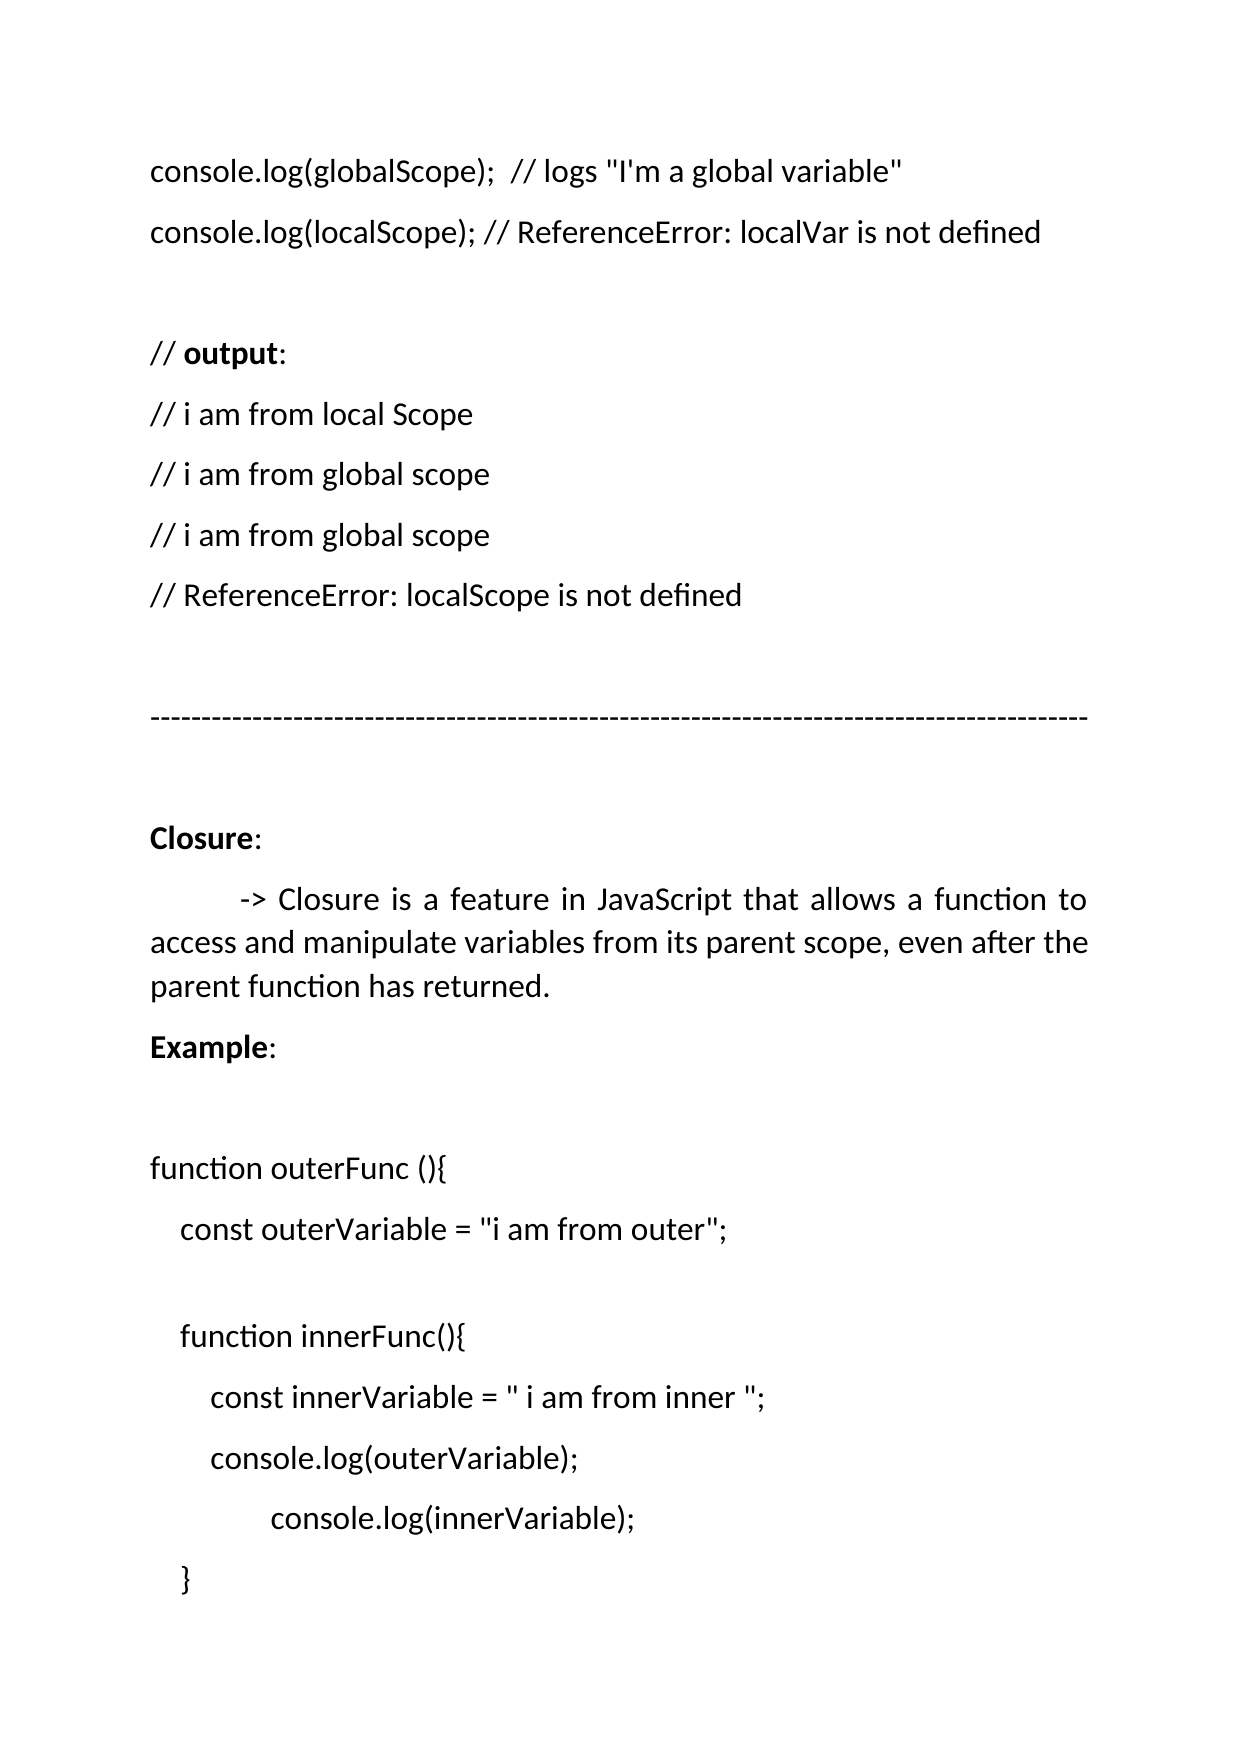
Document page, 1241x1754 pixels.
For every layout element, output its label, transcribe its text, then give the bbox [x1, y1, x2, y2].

text Closure: [150, 817, 1090, 858]
text } [150, 1558, 1090, 1599]
text function outerFunc (){ [150, 1147, 1090, 1188]
text function innerFunc(){ [150, 1315, 1090, 1356]
text -> Closure is a feature in JavaScript that allows a function to access and manipulate variables from its parent scope, even after the parent function has returned. [150, 877, 1090, 1006]
text // i am from local Scope [150, 392, 1090, 433]
text console.log(globalScope); // logs "I'm a global variable" [150, 150, 1090, 191]
text // i am from global scope [150, 514, 1090, 554]
text // i am from global scope [150, 453, 1090, 494]
text Example: [150, 1026, 1090, 1067]
text const innerVariable = " i am from inner "; [150, 1376, 1090, 1417]
text -------------------------------------------------------------------------------------------- [150, 696, 1090, 736]
text console.log(outerVariable); [150, 1437, 1090, 1477]
text const outerVariable = "i am from outer"; [150, 1208, 1090, 1249]
text console.log(localScope); // ReferenceError: localVar is not defined [150, 211, 1090, 251]
text console.log(innerVariable); [150, 1497, 1090, 1538]
text // output: [150, 332, 1090, 373]
text // ReferenceError: localScope is not defined [150, 574, 1090, 615]
